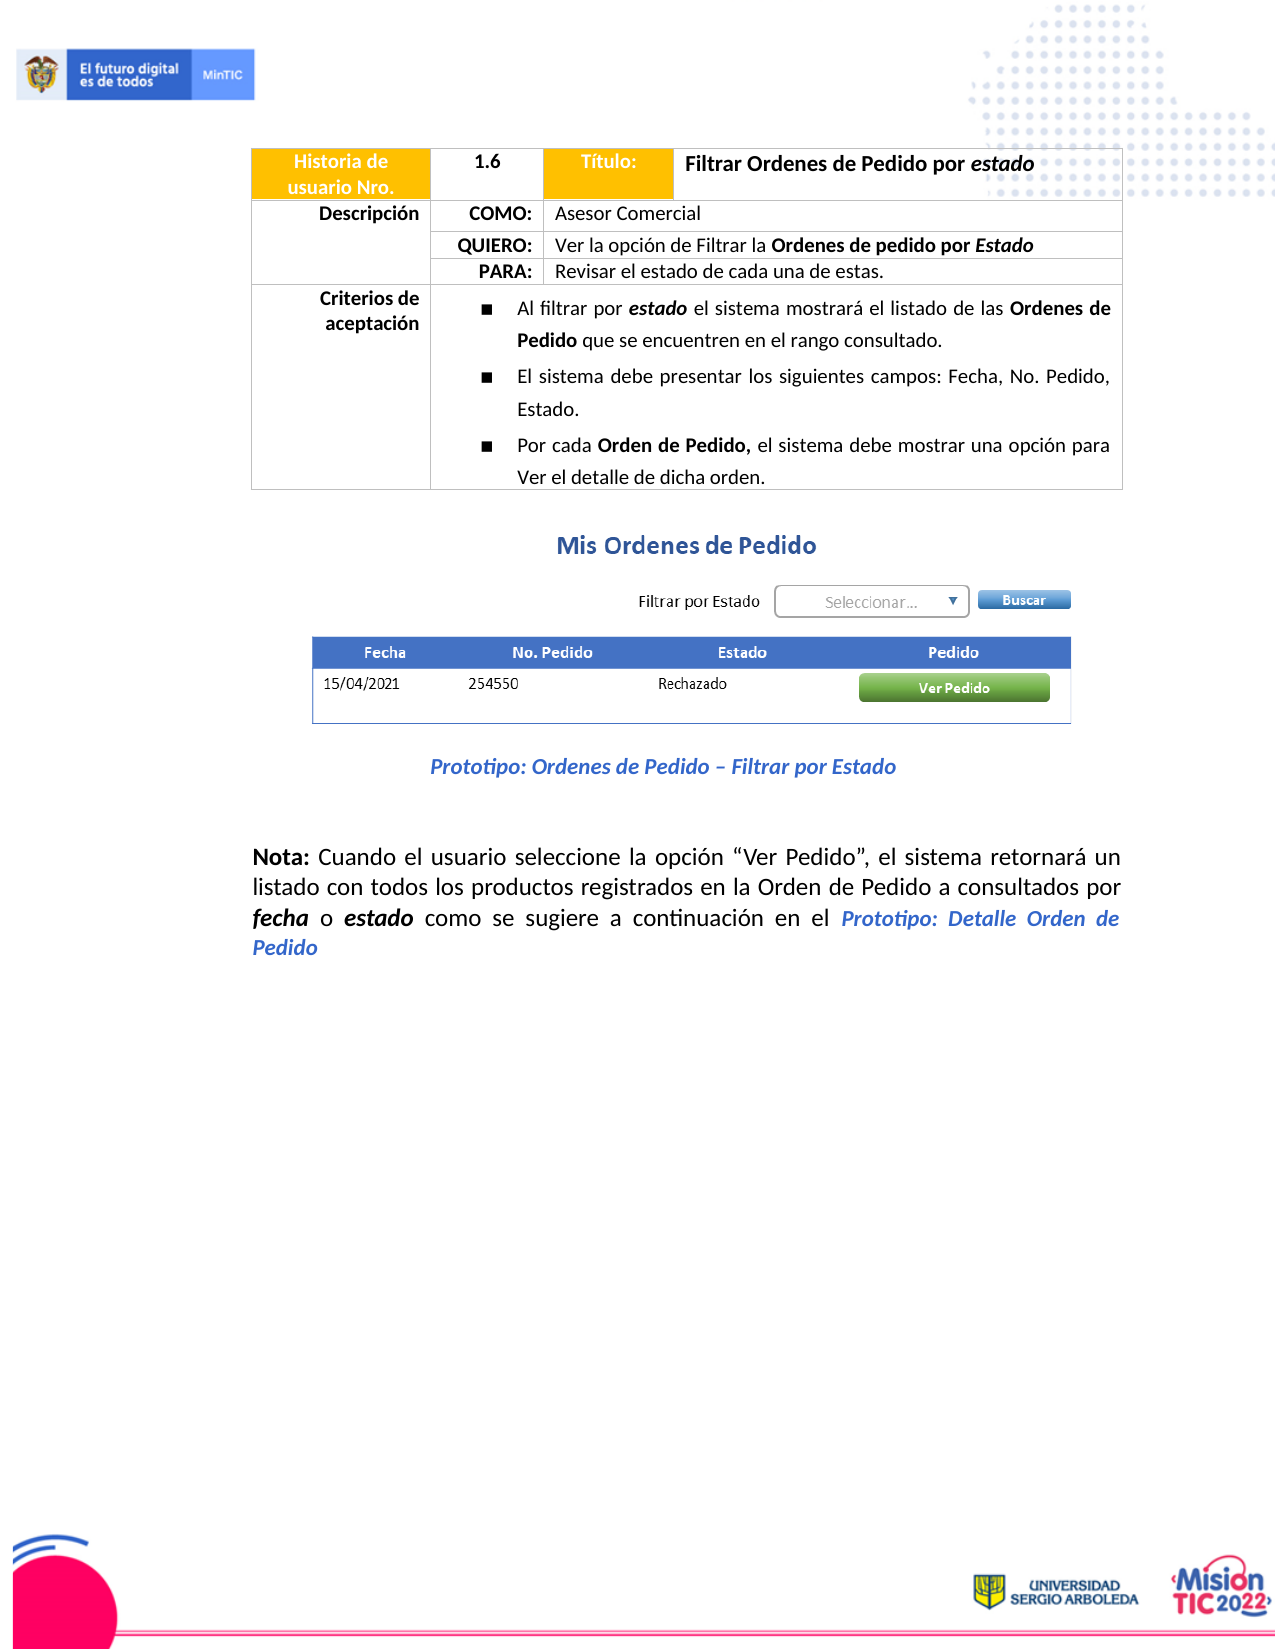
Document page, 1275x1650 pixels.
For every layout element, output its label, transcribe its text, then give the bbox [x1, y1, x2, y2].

table_cell Asesor Comercial [544, 201, 1122, 231]
table_cell COMO: [431, 201, 543, 231]
table_cell PARA: [431, 259, 543, 284]
table_header Título: [544, 149, 673, 199]
table_header 1.6 [431, 149, 543, 199]
picture [12, 1531, 1275, 1649]
table_cell Ver la opción de Filtrar la Ordenes de pedido por Estado [544, 232, 1122, 257]
table_header Filtrar Ordenes de Pedido por estado [674, 149, 1122, 199]
table_cell Descripción [252, 201, 430, 284]
table_cell Criterios de aceptación [252, 285, 430, 489]
picture [303, 520, 1072, 724]
table_cell Al filtrar por estado el sistema mostrará el listado de las Ordenes de Pedido que se encuentren en el rango consultado. El sistema debe presentar los siguientes campos: Fecha, No. Pedido, Estado. Por cada Orden de Pedido, el sistema debe mostrar una opción para Ver el detalle de dicha orden. [431, 285, 1122, 489]
table_header Historia de usuario Nro. [252, 149, 430, 199]
table_cell Revisar el estado de cada una de estas. [544, 259, 1122, 284]
list Nota: Cuando el usuario seleccione la opción “Ver Pedido”, el sistema retornará un listado con todos los productos registrados en la Orden de Pedido a consultados por fecha o estado como se sugiere a continuación en el Prototipo: Detalle Orden de Pedido [252, 841, 1122, 961]
list Prototipo: Ordenes de Pedido – Filtrar por Estado [207, 752, 1122, 780]
table_cell QUIERO: [431, 232, 543, 257]
picture [15, 0, 1275, 204]
